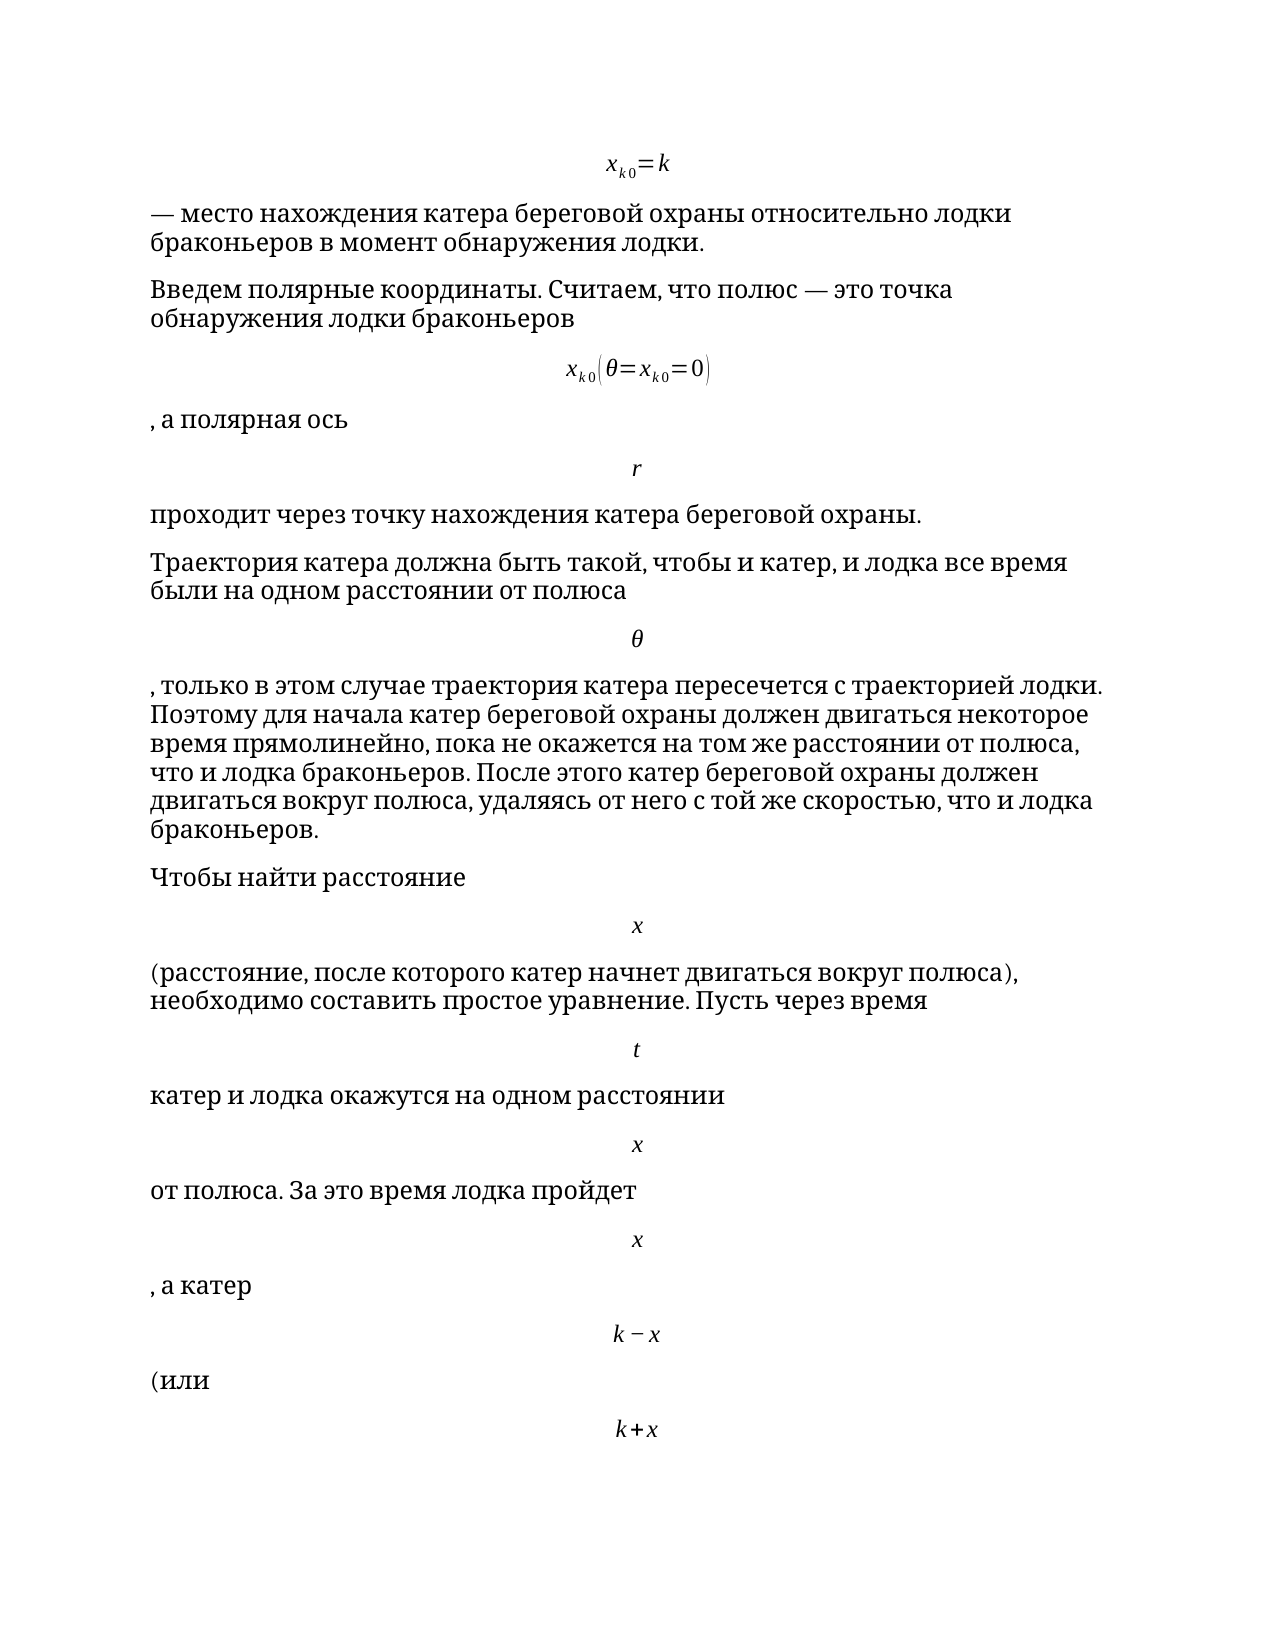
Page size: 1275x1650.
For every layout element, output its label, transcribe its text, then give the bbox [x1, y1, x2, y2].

text Траектория катера должна быть такой, чтобы и катер, и лодка все время были на одном расстоянии от полюса [150, 548, 1125, 606]
text , а катер [150, 1272, 1125, 1301]
text — место нахождения катера береговой охраны относительно лодки браконьеров в момент обнаружения лодки. [150, 200, 1125, 258]
text , а полярная ось [150, 406, 1125, 435]
text катер и лодка окажутся на одном расстоянии [150, 1082, 1125, 1111]
text , только в этом случае траектория катера пересечется с траекторией лодки. Поэтому для начала катер береговой охраны должен двигаться некоторое время прямолинейно, пока не окажется на том же расстоянии от полюса, что и лодка браконьеров. После этого катер береговой охраны должен двигаться вокруг полюса, удаляясь от него с той же скоростью, что и лодка браконьеров. [150, 672, 1125, 845]
text Чтобы найти расстояние [150, 863, 1125, 892]
text (или [150, 1367, 1125, 1396]
text от полюса. За это время лодка пройдет [150, 1177, 1125, 1206]
text проходит через точку нахождения катера береговой охраны. [150, 501, 1125, 530]
text (расстояние, после которого катер начнет двигаться вокруг полюса), необходимо составить простое уравнение. Пусть через время [150, 958, 1125, 1016]
text Введем полярные координаты. Считаем, что полюс — это точка обнаружения лодки браконьеров [150, 276, 1125, 334]
